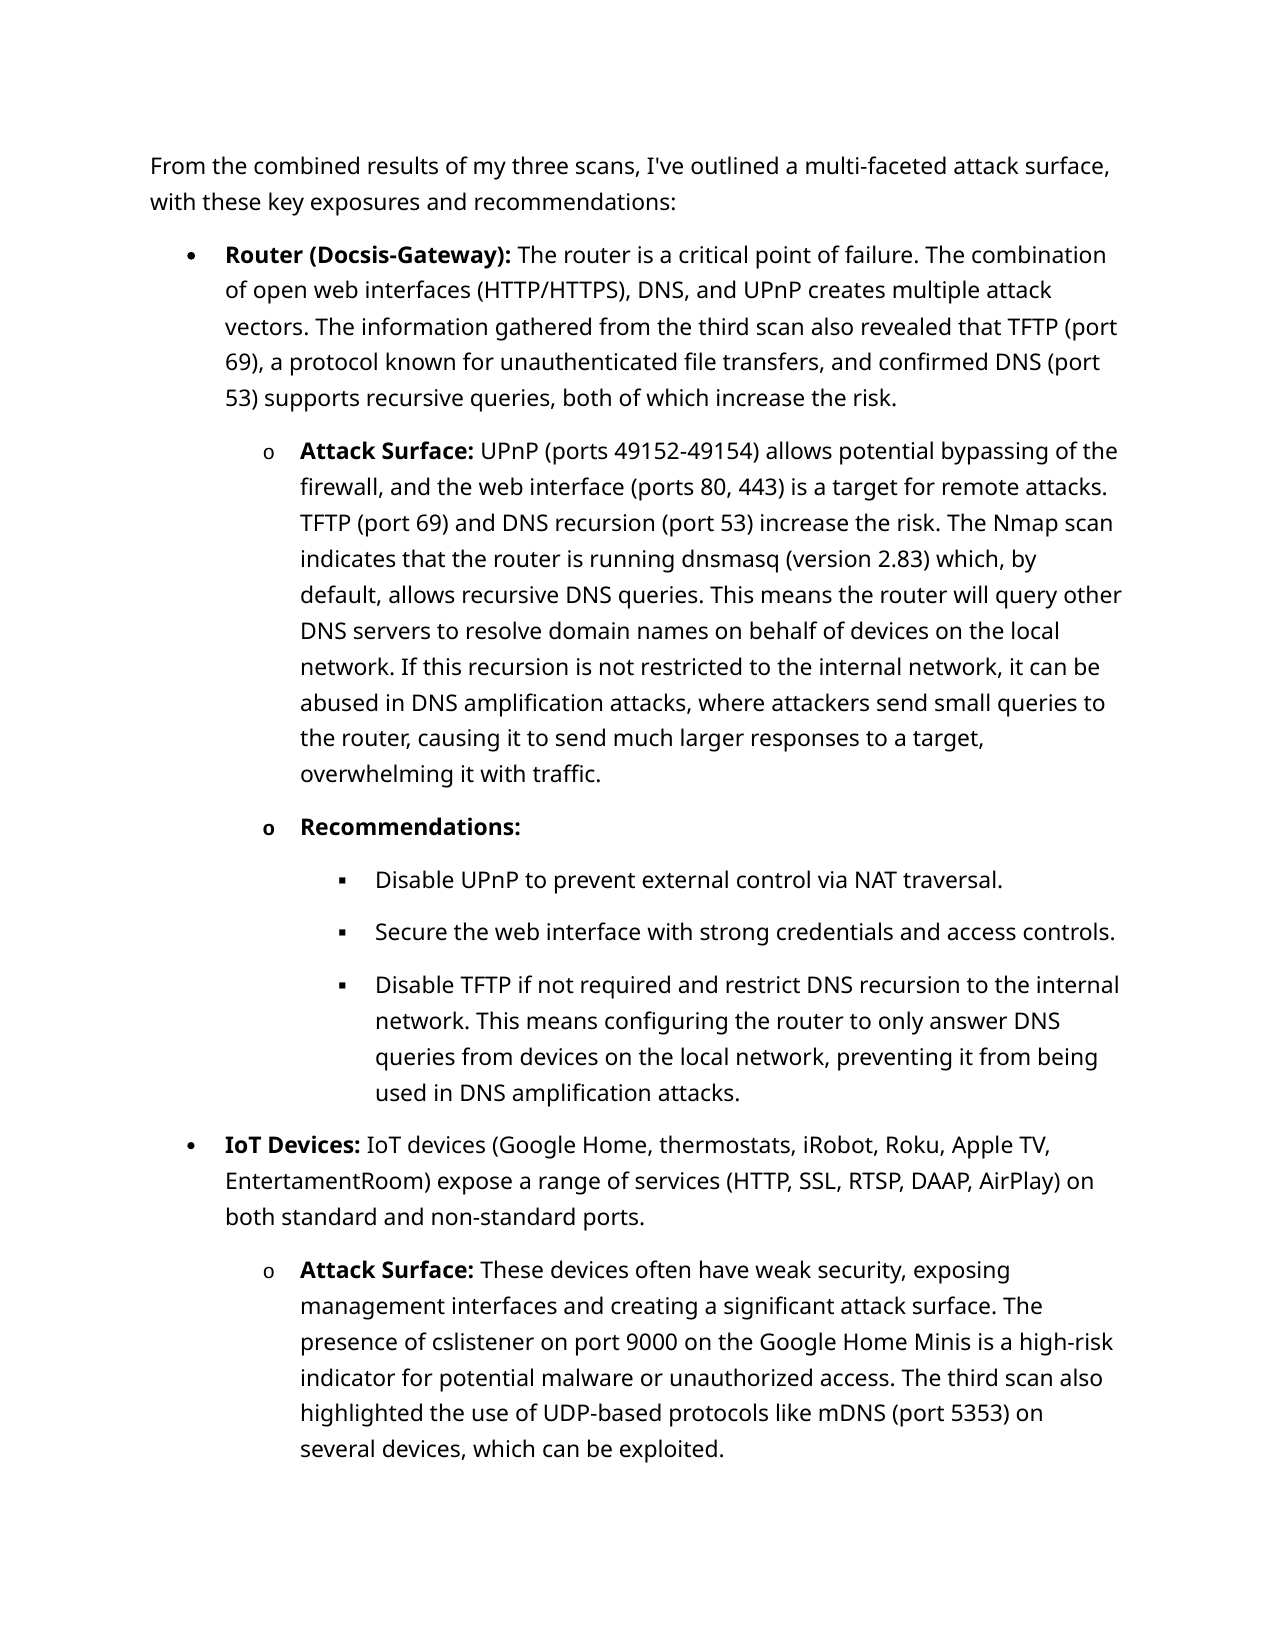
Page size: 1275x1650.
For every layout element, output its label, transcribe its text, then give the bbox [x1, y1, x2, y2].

list Recommendations: [262, 811, 1125, 842]
list Router (Docsis-Gateway): The router is a critical point of failure. The combination of open web interfaces (HTTP/HTTPS), DNS, and UPnP creates multiple attack vectors. The information gathered from the third scan also revealed that TFTP (port 69), a protocol known for unauthenticated file transfers, and confirmed DNS (port 53) supports recursive queries, both of which increase the risk. [187, 238, 1125, 413]
list Attack Surface: UPnP (ports 49152-49154) allows potential bypassing of the firewall, and the web interface (ports 80, 443) is a target for remote attacks. TFTP (port 69) and DNS recursion (port 53) increase the risk. The Nmap scan indicates that the router is running dnsmasq (version 2.83) which, by default, allows recursive DNS queries. This means the router will query other DNS servers to resolve domain names on behalf of devices on the local network. If this recursion is not restricted to the internal network, it can be abused in DNS amplification attacks, where attackers send small queries to the router, causing it to send much larger responses to a target, overwhelming it with traffic. [262, 435, 1125, 789]
list Disable TFTP if not required and restrict DNS recursion to the internal network. This means configuring the router to only answer DNS queries from devices on the local network, preventing it from being used in DNS amplification attacks. [337, 969, 1125, 1108]
list Disable UPnP to prevent external control via NAT traversal. [337, 863, 1125, 895]
list Attack Surface: These devices often have weak security, exposing management interfaces and creating a significant attack surface. The presence of cslistener on port 9000 on the Google Home Minis is a high-risk indicator for potential malware or unauthorized access. The third scan also highlighted the use of UDP-based protocols like mDNS (port 5353) on several devices, which can be exploited. [262, 1254, 1125, 1464]
text From the combined results of my three scans, I've outlined a multi-faceted attack surface, with these key exposures and recommendations: [150, 150, 1125, 217]
list IoT Devices: IoT devices (Google Home, thermostats, iRobot, Roku, Apple TV, EntertamentRoom) expose a range of services (HTTP, SSL, RTSP, DAAP, AirPlay) on both standard and non-standard ports. [187, 1129, 1125, 1232]
list Secure the web interface with strong credentials and access controls. [337, 916, 1125, 947]
